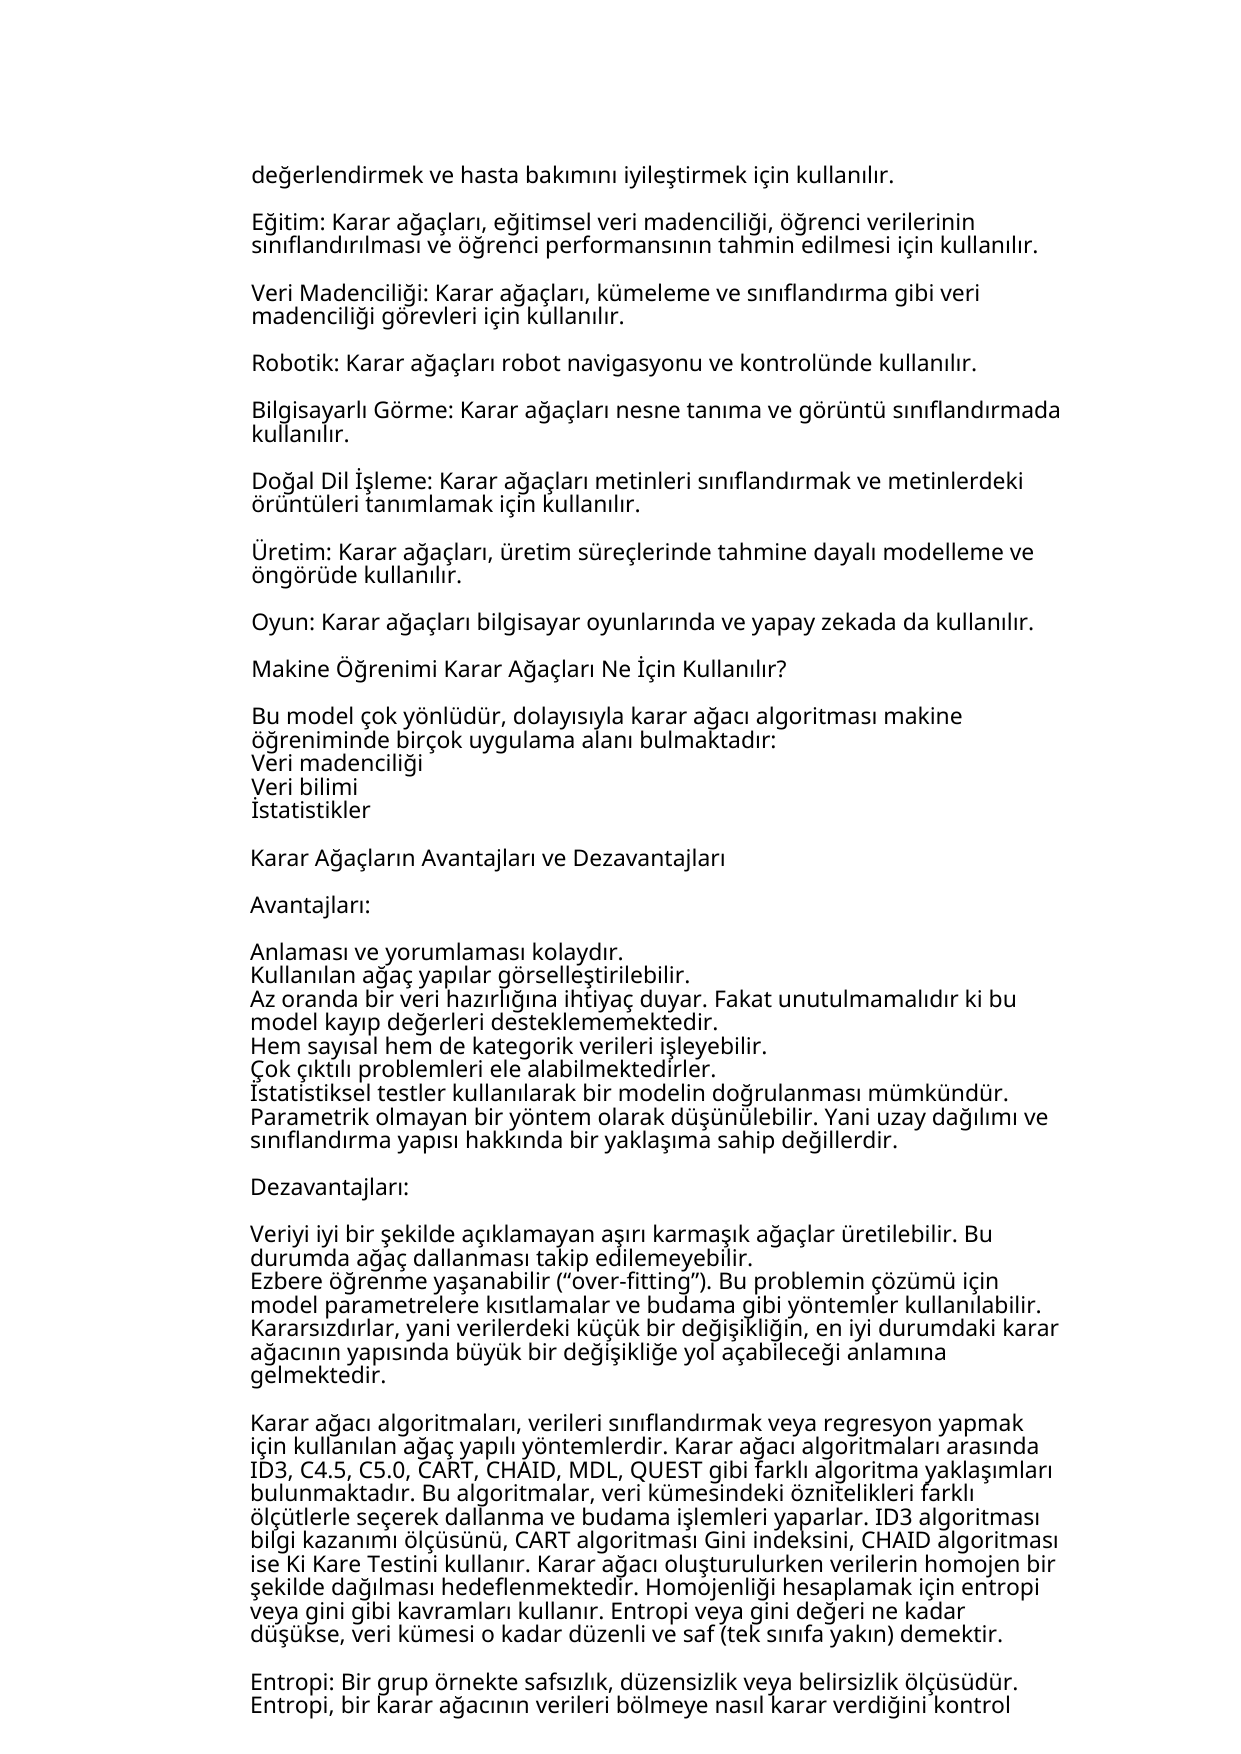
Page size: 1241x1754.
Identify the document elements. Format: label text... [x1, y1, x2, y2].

text Parametrik olmayan bir yöntem olarak düşünülebilir. Yani uzay dağılımı ve sınıflandırma yapısı hakkında bir yaklaşıma sahip değillerdir. [250, 1106, 1065, 1153]
text Veri madenciliği [251, 753, 1065, 777]
text Dezavantajları: [250, 1177, 1065, 1200]
text Bu model çok yönlüdür, dolayısıyla karar ağacı algoritması makine öğreniminde birçok uygulama alanı bulmaktadır: [251, 706, 1065, 753]
text Avantajları: [250, 894, 1065, 918]
text Makine Öğrenimi Karar Ağaçları Ne İçin Kullanılır? [251, 659, 1065, 682]
text Kararsızdırlar, yani verilerdeki küçük bir değişikliğin, en iyi durumdaki karar ağacının yapısında büyük bir değişikliğe yol açabileceği anlamına gelmektedir. [250, 1318, 1065, 1389]
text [251, 164, 1065, 188]
text Karar ağacı algoritmaları, verileri sınıflandırmak veya regresyon yapmak için kullanılan ağaç yapılı yöntemlerdir. Karar ağacı algoritmaları arasında ID3, C4.5, C5.0, CART, CHAID, MDL, QUEST gibi farklı algoritma yaklaşımları bulunmaktadır. Bu algoritmalar, veri kümesindeki öznitelikleri farklı ölçütlerle seçerek dallanma ve budama işlemleri yaparlar. ID3 algoritması bilgi kazanımı ölçüsünü, CART algoritması Gini indeksini, CHAID algoritması ise Ki Kare Testini kullanır. Karar ağacı oluşturulurken verilerin homojen bir şekilde dağılması hedeflenmektedir. Homojenliği hesaplamak için entropi veya gini gibi kavramları kullanır. Entropi veya gini değeri ne kadar düşükse, veri kümesi o kadar düzenli ve saf (tek sınıfa yakın) demektir. [250, 1412, 1065, 1648]
text Eğitim: Karar ağaçları, eğitimsel veri madenciliği, öğrenci verilerinin sınıflandırılması ve öğrenci performansının tahmin edilmesi için kullanılır. [251, 212, 1065, 259]
text Çok çıktılı problemleri ele alabilmektedirler. [250, 1059, 1065, 1083]
text Veriyi iyi bir şekilde açıklamayan aşırı karmaşık ağaçlar üretilebilir. Bu durumda ağaç dallanması takip edilemeyebilir. [250, 1224, 1065, 1271]
text İstatistikler [251, 800, 1065, 824]
text Hem sayısal hem de kategorik verileri işleyebilir. [250, 1036, 1065, 1059]
text Ezbere öğrenme yaşanabilir (“over-fitting”). Bu problemin çözümü için model parametrelere kısıtlamalar ve budama gibi yöntemler kullanılabilir. [250, 1271, 1065, 1318]
text Doğal Dil İşleme: Karar ağaçları metinleri sınıflandırmak ve metinlerdeki örüntüleri tanımlamak için kullanılır. [251, 471, 1065, 518]
text Bilgisayarlı Görme: Karar ağaçları nesne tanıma ve görüntü sınıflandırmada kullanılır. [251, 400, 1065, 447]
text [250, 1671, 1065, 1718]
text Anlaması ve yorumlaması kolaydır. [250, 941, 1065, 965]
text Az oranda bir veri hazırlığına ihtiyaç duyar. Fakat unutulmamalıdır ki bu model kayıp değerleri desteklememektedir. [250, 988, 1065, 1036]
text Kullanılan ağaç yapılar görselleştirilebilir. [250, 965, 1065, 988]
text Üretim: Karar ağaçları, üretim süreçlerinde tahmine dayalı modelleme ve öngörüde kullanılır. [251, 541, 1065, 588]
text Oyun: Karar ağaçları bilgisayar oyunlarında ve yapay zekada da kullanılır. [251, 612, 1065, 635]
text Robotik: Karar ağaçları robot navigasyonu ve kontrolünde kullanılır. [251, 353, 1065, 376]
text İstatistiksel testler kullanılarak bir modelin doğrulanması mümkündür. [250, 1083, 1065, 1106]
text Karar Ağaçların Avantajları ve Dezavantajları [250, 847, 1065, 871]
text Veri Madenciliği: Karar ağaçları, kümeleme ve sınıflandırma gibi veri madenciliği görevleri için kullanılır. [251, 282, 1065, 329]
text Veri bilimi [251, 777, 1065, 800]
